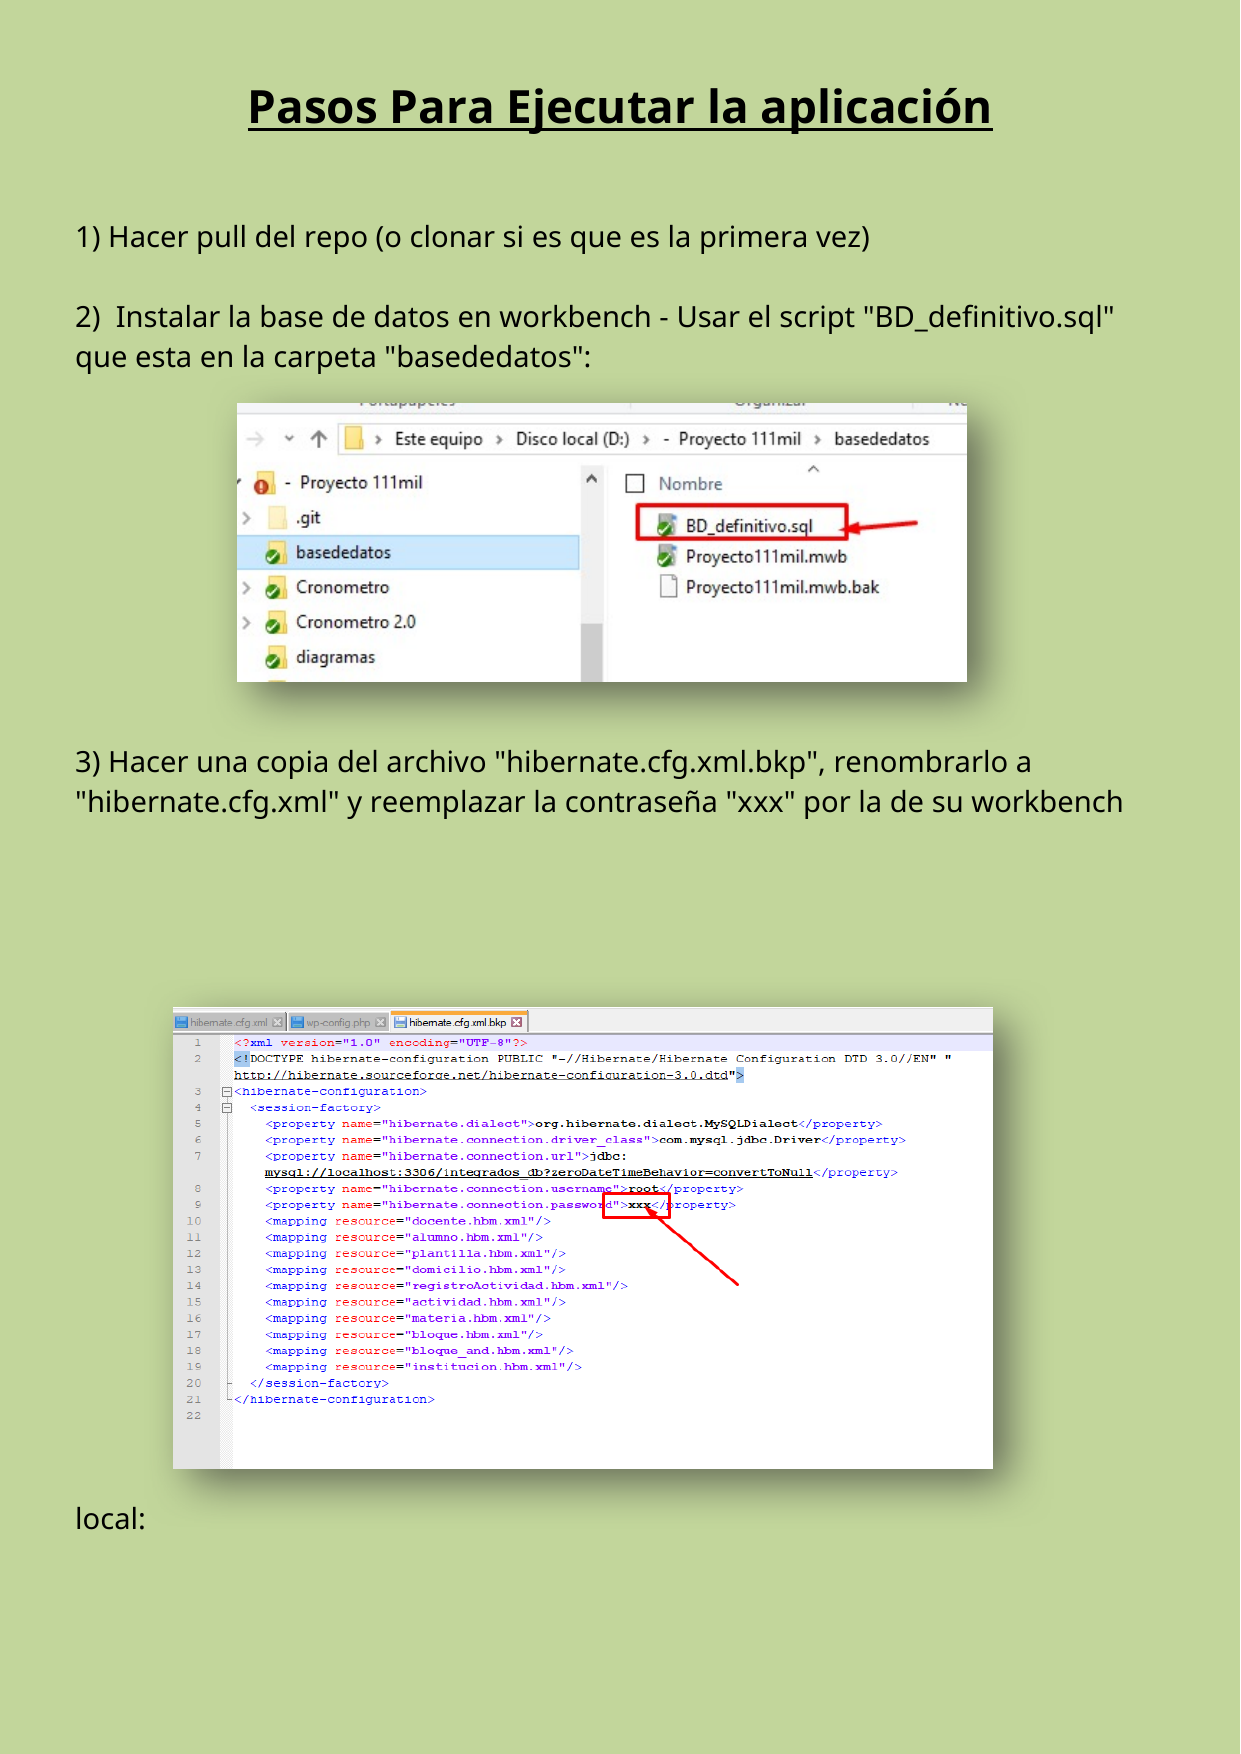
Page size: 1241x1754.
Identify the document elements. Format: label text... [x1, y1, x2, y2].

picture [173, 1007, 993, 1469]
picture [237, 403, 967, 682]
text 2) Instalar la base de datos en workbench - Usar el script "BD_definitivo.sql" que esta en la carpeta "basededatos": [75, 296, 1165, 376]
text 3) Hacer una copia del archivo "hibernate.cfg.xml.bkp", renombrarlo a "hibernate.cfg.xml" y reemplazar la contraseña "xxx" por la de su workbench [75, 741, 1165, 821]
text Pasos Para Ejecutar la aplicación [75, 75, 1165, 137]
text 1) Hacer pull del repo (o clonar si es que es la primera vez) [75, 217, 1165, 256]
